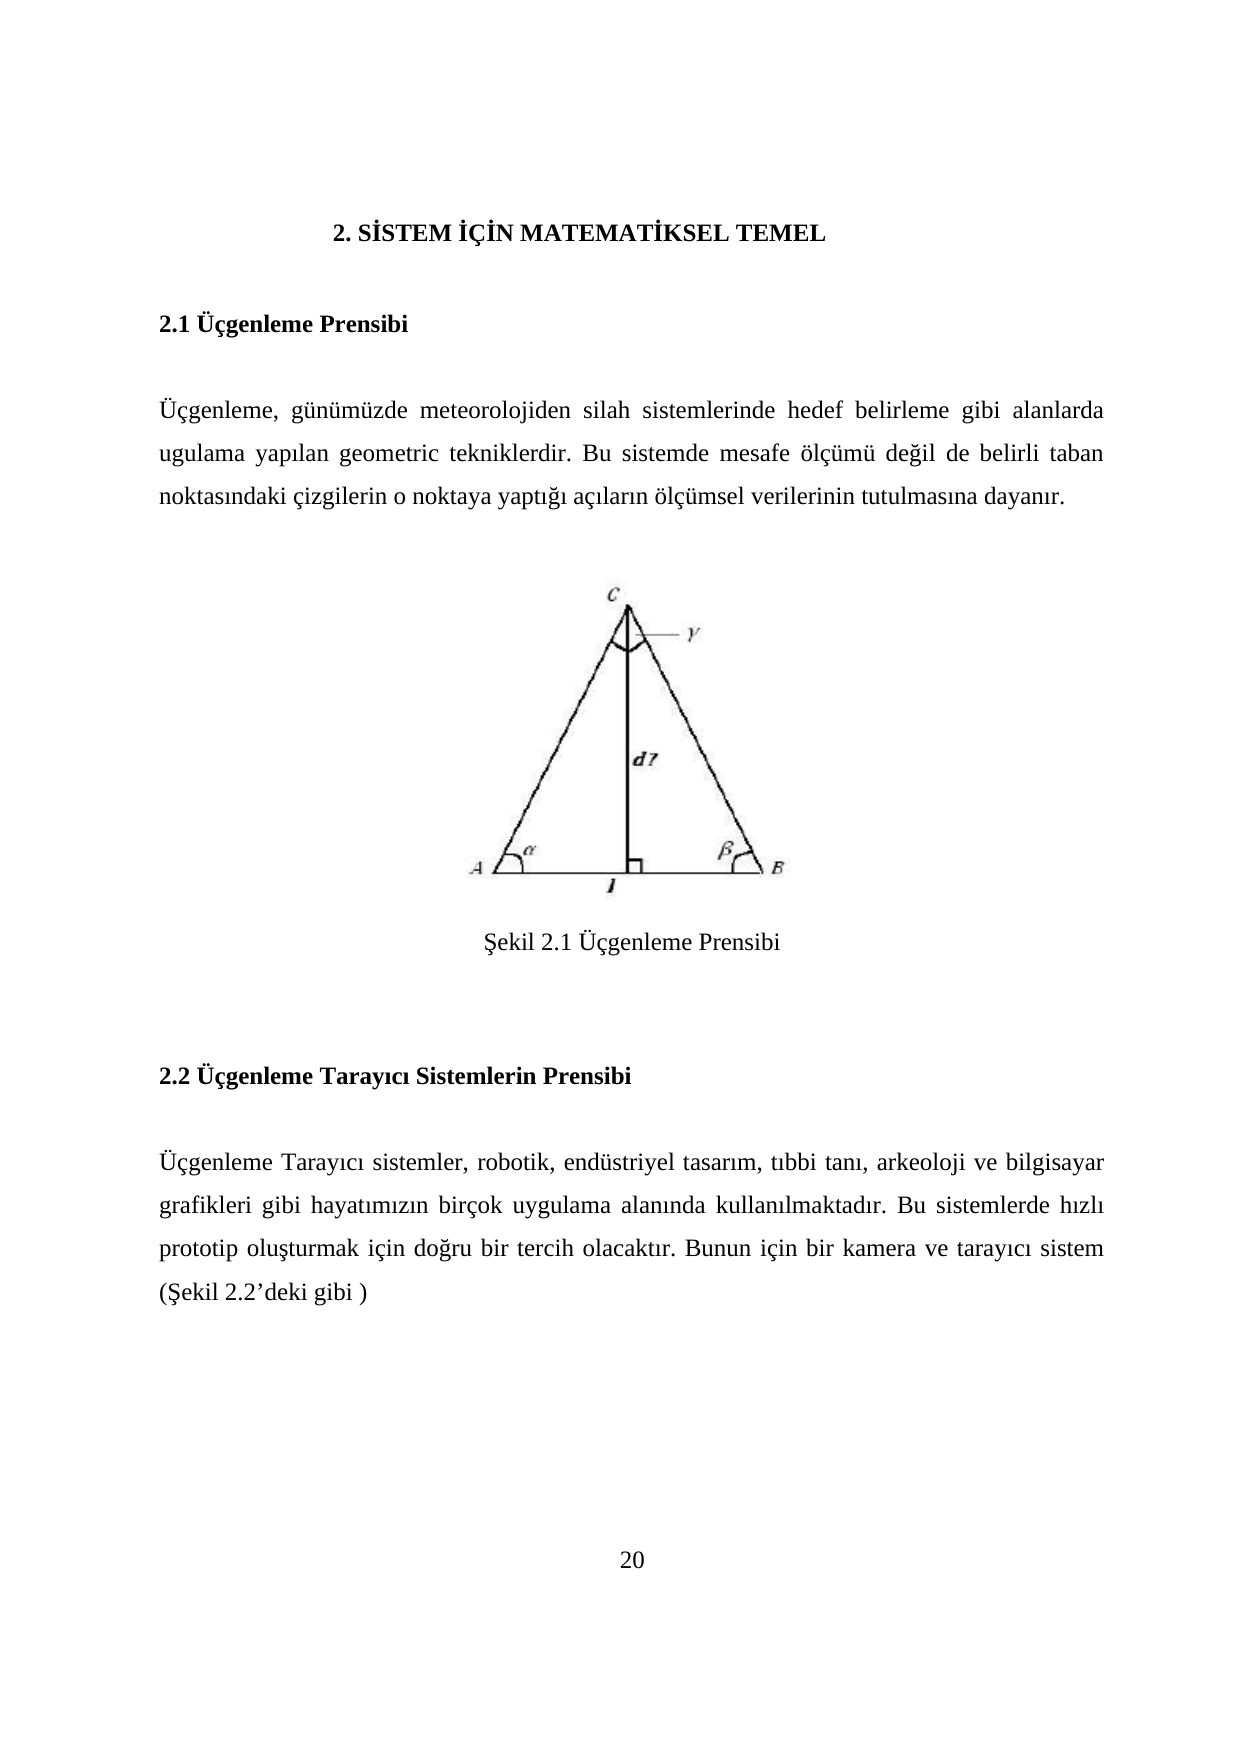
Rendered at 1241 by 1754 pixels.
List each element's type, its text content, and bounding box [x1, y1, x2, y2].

text Üçgenleme Tarayıcı sistemler, robotik, endüstriyel tasarım, tıbbi tanı, arkeoloji ve bilgisayar grafikleri gibi hayatımızın birçok uygulama alanında kullanılmaktadır. Bu sistemlerde hızlı prototip oluşturmak için doğru bir tercih olacaktır. Bunun için bir kamera ve tarayıcı sistem (Şekil 2.2’deki gibi ) [159, 1147, 1105, 1305]
subtitle 2.1 Üçgenleme Prensibi [159, 309, 1105, 338]
text Üçgenleme, günümüzde meteorolojiden silah sistemlerinde hedef belirleme gibi alanlarda ugulama yapılan geometric tekniklerdir. Bu sistemde mesafe ölçümü değil de belirli taban noktasındaki çizgilerin o noktaya yaptığı açıların ölçümsel verilerinin tutulmasına dayanır. [159, 395, 1105, 510]
subtitle 2. SİSTEM İÇİN MATEMATİKSEL TEMEL [295, 218, 1105, 247]
subtitle 2.2 Üçgenleme Tarayıcı Sistemlerin Prensibi [159, 1061, 1105, 1090]
text Şekil 2.1 Üçgenleme Prensibi [159, 927, 1105, 956]
